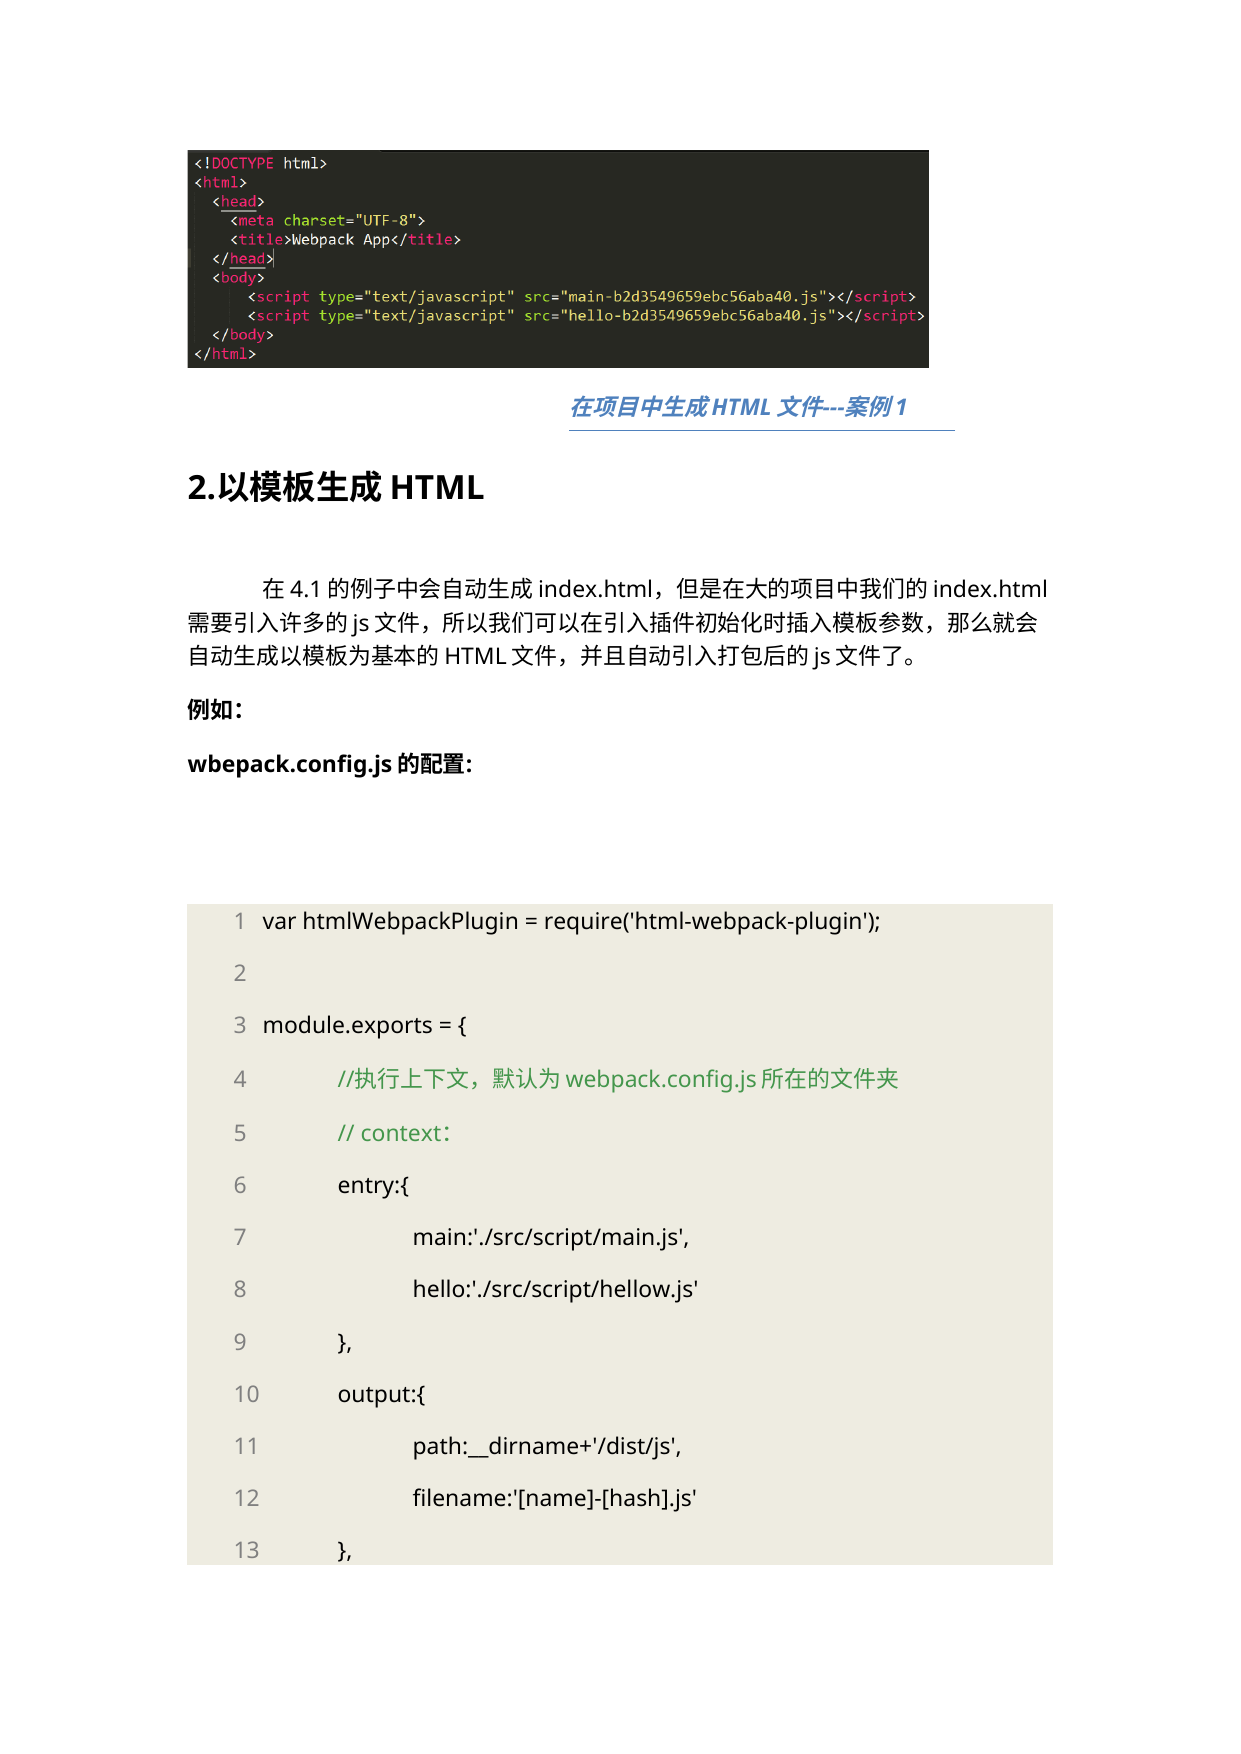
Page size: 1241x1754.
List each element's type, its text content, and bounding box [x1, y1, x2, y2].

list output:{ [187, 1377, 1053, 1409]
list entry:{ [187, 1169, 1053, 1200]
list module.exports = { [187, 1009, 1053, 1040]
list }, [187, 1534, 1053, 1565]
text 在4.1的例子中会自动生成index.html，但是在大的项目中我们的index.html需要引入许多的js文件，所以我们可以在引入插件初始化时插入模板参数，那么就会自动生成以模板为基本的HTML文件，并且自动引入打包后的js文件了。 [187, 571, 1053, 671]
list //执行上下文，默认为webpack.config.js所在的文件夹 [187, 1061, 1053, 1094]
list filename:'[name]-[hash].js' [187, 1482, 1053, 1513]
picture [187, 150, 929, 368]
list main:'./src/script/main.js', [187, 1221, 1053, 1252]
subtitle 2.以模板生成HTML [187, 461, 1053, 509]
list // context： [187, 1115, 1053, 1148]
list path:__dirname+'/dist/js', [187, 1429, 1053, 1461]
text 在项目中生成HTML文件---案例1 [569, 389, 955, 430]
list }, [187, 1325, 1053, 1357]
text wbepack.config.js的配置: [187, 746, 1053, 779]
list hello:'./src/script/hellow.js' [187, 1273, 1053, 1304]
text 例如： [187, 692, 1053, 725]
list var htmlWebpackPlugin = require('html-webpack-plugin'); [187, 904, 1053, 936]
